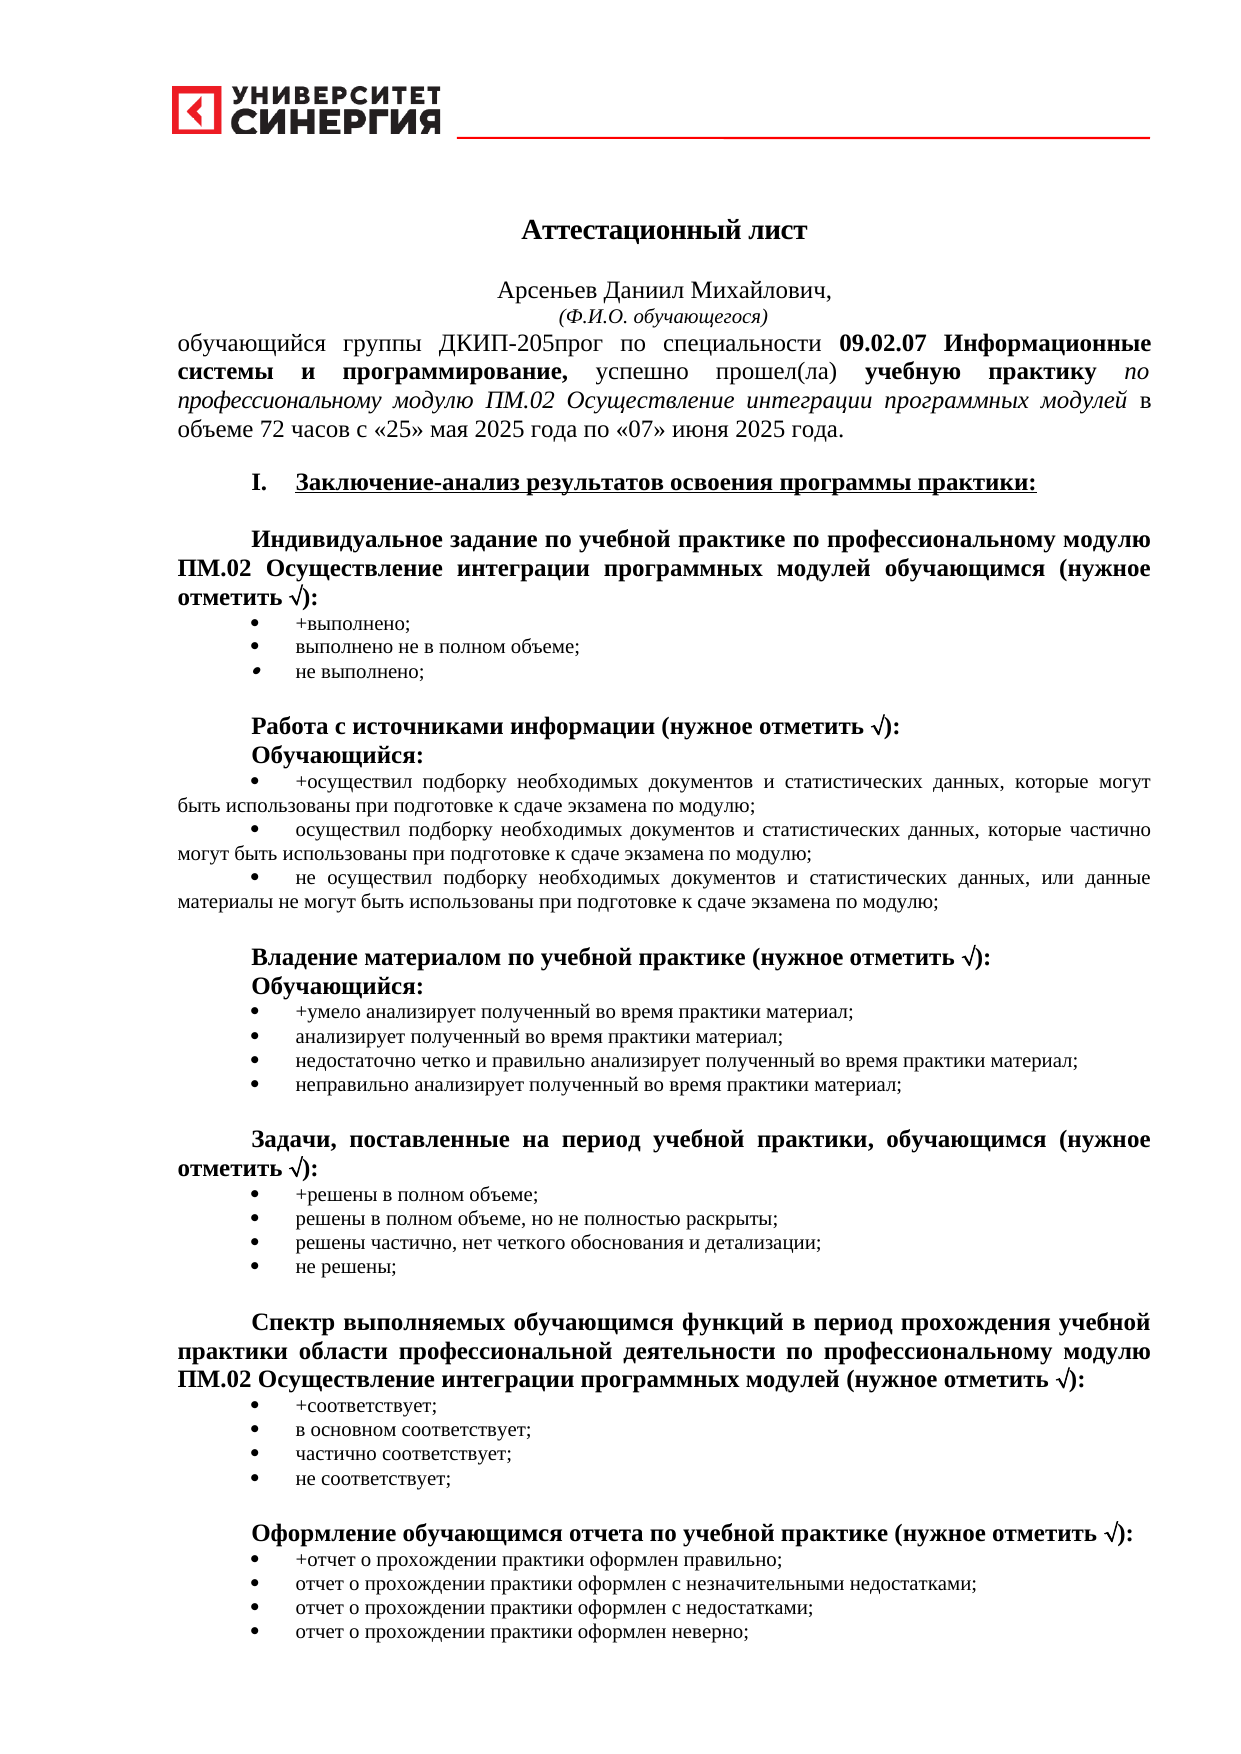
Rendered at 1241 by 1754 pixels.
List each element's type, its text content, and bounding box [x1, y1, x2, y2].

list Задачи, поставленные на период учебной практики, обучающимся (нужное отметить ): [177, 1124, 1152, 1182]
picture [168, 83, 441, 134]
list выполнено не в полном объеме; [251, 634, 1152, 658]
list недостаточно четко и правильно анализирует полученный во время практики материал; [177, 1048, 1152, 1072]
list Обучающийся: [177, 740, 1152, 769]
list Заключение-анализ результатов освоения программы практики: [177, 467, 1152, 495]
list решены частично, нет четкого обоснования и детализации; [177, 1230, 1152, 1254]
list +умело анализирует полученный во время практики материал; [177, 999, 1152, 1023]
list решены в полном объеме, но не полностью раскрыты; [177, 1206, 1152, 1230]
text (Ф.И.О. обучающегося) [177, 303, 1152, 328]
text обучающийся группы ДКИП-205прог по специальности 09.02.07 Информационные системы и программирование, успешно прошел(ла) учебную практику по профессиональному модулю ПМ.02 Осуществление интеграции программных модулей в объеме 72 часов с «25» мая 2025 года по «07» июня 2025 года. [177, 328, 1152, 443]
list частично соответствует; [177, 1441, 1152, 1465]
list +решены в полном объеме; [177, 1182, 1152, 1206]
list не осуществил подборку необходимых документов и статистических данных, или данные материалы не могут быть использованы при подготовке к сдаче экзамена по модулю; [177, 865, 1152, 913]
text Аттестационный лист [177, 212, 1152, 246]
list Индивидуальное задание по учебной практике по профессиональному модулю ПМ.02 Осуществление интеграции программных модулей обучающимся (нужное отметить ): [177, 524, 1152, 610]
list +осуществил подборку необходимых документов и статистических данных, которые могут быть использованы при подготовке к сдаче экзамена по модулю; [177, 769, 1152, 817]
list +выполнено; [251, 610, 1152, 634]
list +отчет о прохождении практики оформлен правильно; [177, 1547, 1152, 1571]
list осуществил подборку необходимых документов и статистических данных, которые частично могут быть использованы при подготовке к сдаче экзамена по модулю; [177, 817, 1152, 865]
list в основном соответствует; [177, 1417, 1152, 1441]
list Оформление обучающимся отчета по учебной практике (нужное отметить ): [177, 1518, 1152, 1547]
list +соответствует; [177, 1393, 1152, 1417]
list Работа с источниками информации (нужное отметить ): [177, 711, 1152, 740]
list Владение материалом по учебной практике (нужное отметить ): [177, 942, 1152, 971]
list Обучающийся: [177, 971, 1152, 999]
list не решены; [177, 1254, 1152, 1278]
list не выполнено; [251, 658, 1152, 683]
list анализирует полученный во время практики материал; [177, 1023, 1152, 1048]
list отчет о прохождении практики оформлен с недостатками; [177, 1595, 1152, 1619]
list Спектр выполняемых обучающимся функций в период прохождения учебной практики области профессиональной деятельности по профессиональному модулю ПМ.02 Осуществление интеграции программных модулей (нужное отметить ): [177, 1307, 1152, 1393]
list отчет о прохождении практики оформлен с незначительными недостатками; [177, 1571, 1152, 1595]
text Арсеньев Даниил Михайлович, [177, 275, 1152, 303]
list не соответствует; [177, 1465, 1152, 1489]
list отчет о прохождении практики оформлен неверно; [177, 1619, 1152, 1643]
list неправильно анализирует полученный во время практики материал; [177, 1072, 1152, 1096]
